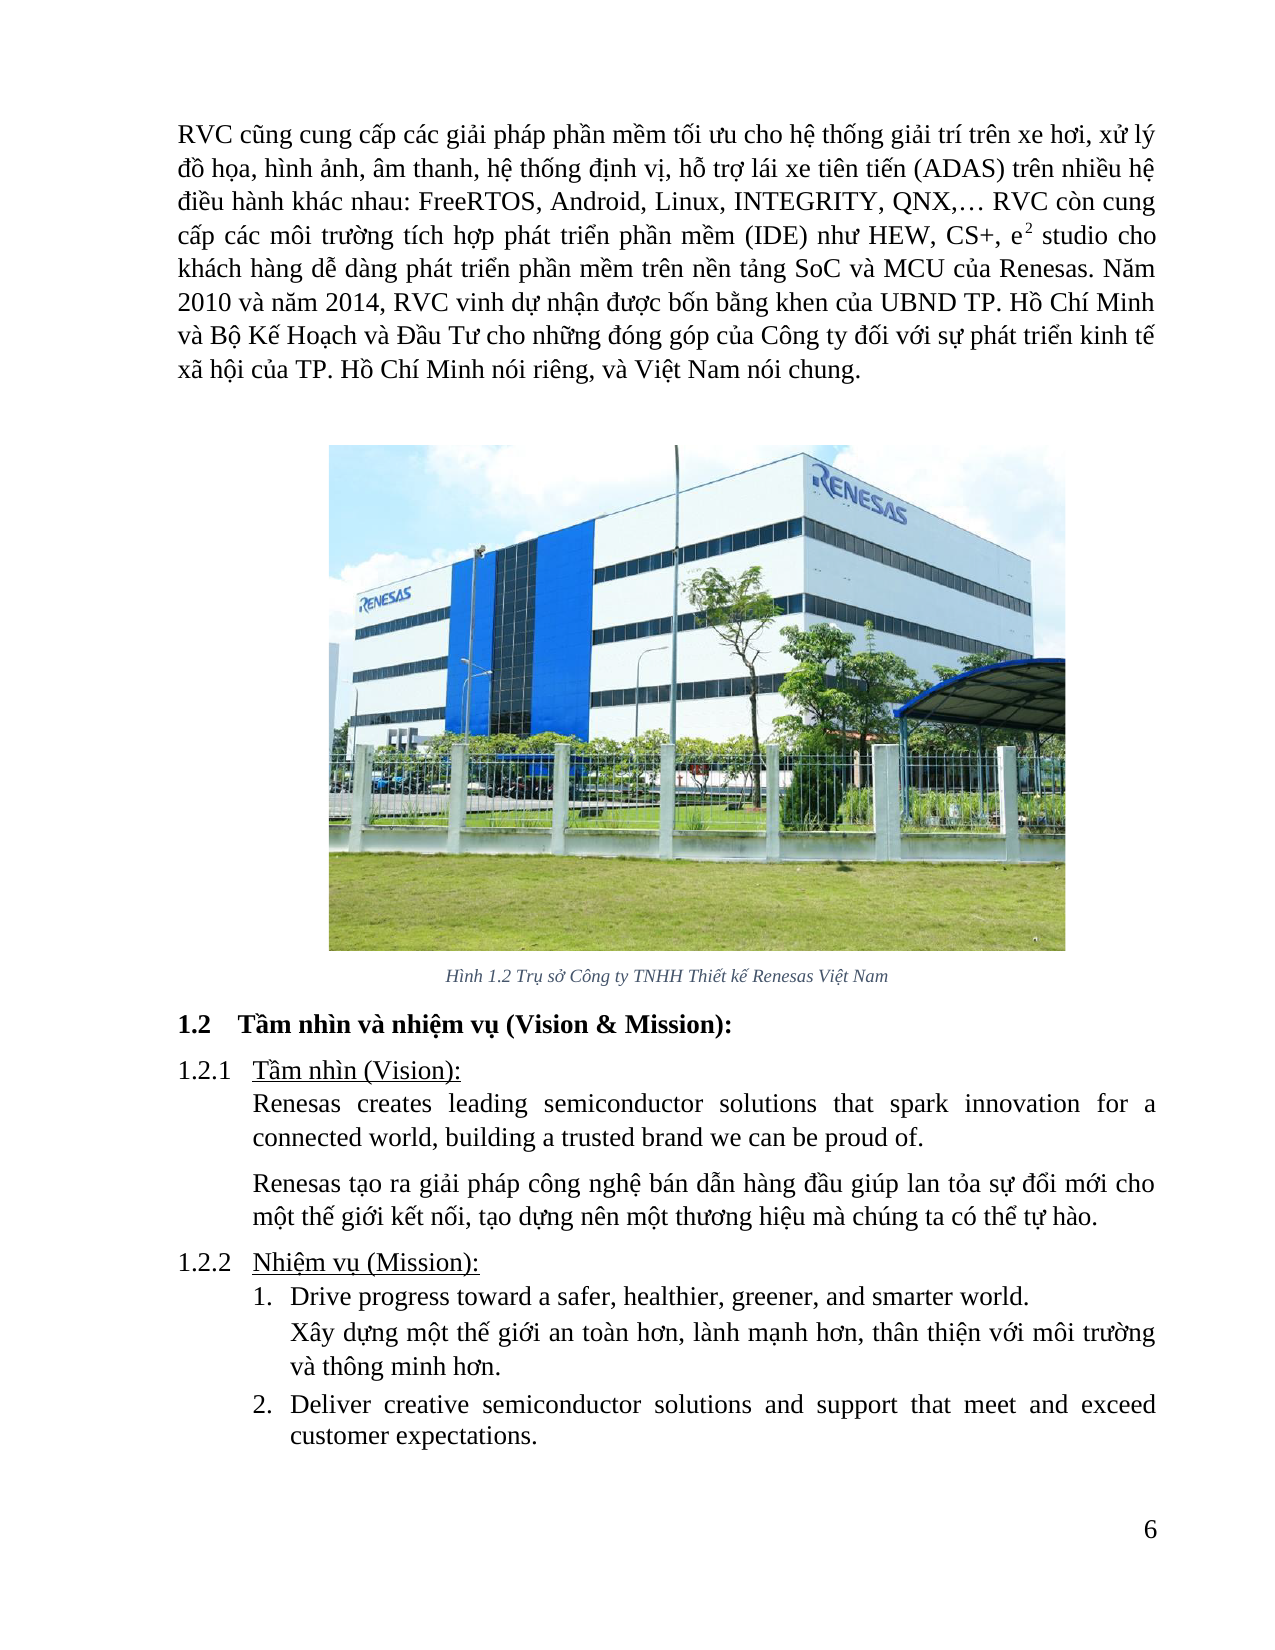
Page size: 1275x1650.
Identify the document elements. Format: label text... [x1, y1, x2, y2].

subtitle Tầm nhìn (Vision): [177, 1054, 1157, 1085]
text Renesas tạo ra giải pháp công nghệ bán dẫn hàng đầu giúp lan tỏa sự đổi mới cho một thế giới kết nối, tạo dựng nên một thương hiệu mà chúng ta có thể tự hào. [252, 1167, 1157, 1232]
text Hình 1.2 Trụ sở Công ty TNHH Thiết kế Renesas Việt Nam [177, 965, 1157, 987]
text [177, 118, 1157, 384]
subtitle Nhiệm vụ (Mission): [177, 1246, 1157, 1278]
text Renesas creates leading semiconductor solutions that spark innovation for a connected world, building a trusted brand we can be proud of. [252, 1118, 1157, 1152]
text Xây dựng một thế giới an toàn hơn, lành mạnh hơn, thân thiện với môi trường và thông minh hơn. [290, 1316, 1157, 1381]
list Drive progress toward a safer, healthier, greener, and smarter world. [252, 1280, 1157, 1311]
list Deliver creative semiconductor solutions and support that meet and exceed customer expectations. [252, 1388, 1157, 1451]
subtitle Tầm nhìn và nhiệm vụ (Vision & Mission): [177, 1008, 1157, 1039]
